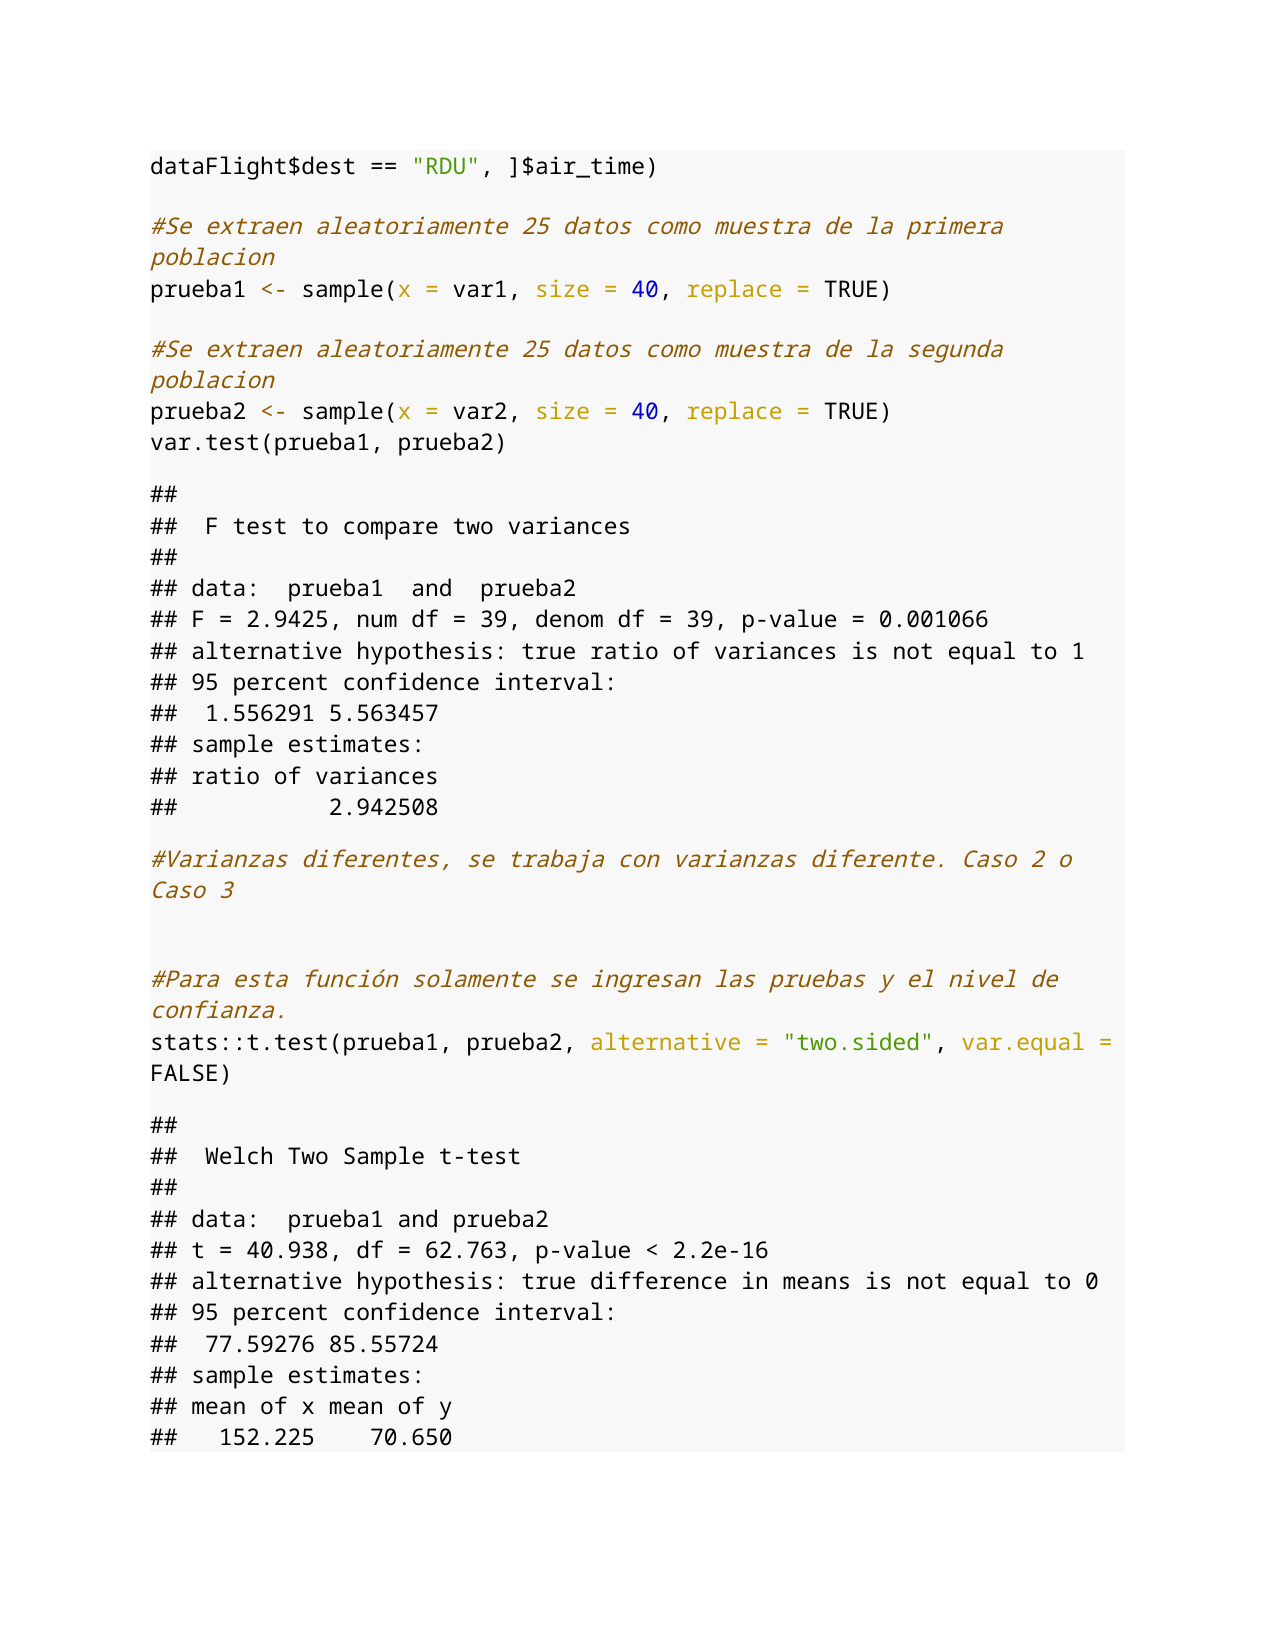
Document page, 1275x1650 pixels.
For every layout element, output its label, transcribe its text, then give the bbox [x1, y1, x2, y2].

text ## ## Welch Two Sample t-test ## ## data: prueba1 and prueba2 ## t = 40.938, df = 62.763, p-value < 2.2e-16 ## alternative hypothesis: true difference in means is not equal to 0 ## 95 percent confidence interval: ## 77.59276 85.55724 ## sample estimates: ## mean of x mean of y ## 152.225 70.650 [150, 1109, 1125, 1452]
text #Varianzas diferentes, se trabaja con varianzas diferente. Caso 2 o Caso 3 #Para esta función solamente se ingresan las pruebas y el nivel de confianza. stats::t.test(prueba1, prueba2, alternative = "two.sided", var.equal = FALSE) [150, 843, 1125, 1088]
text ## ## F test to compare two variances ## ## data: prueba1 and prueba2 ## F = 2.9425, num df = 39, denom df = 39, p-value = 0.001066 ## alternative hypothesis: true ratio of variances is not equal to 1 ## 95 percent confidence interval: ## 1.556291 5.563457 ## sample estimates: ## ratio of variances ## 2.942508 [150, 478, 1125, 822]
